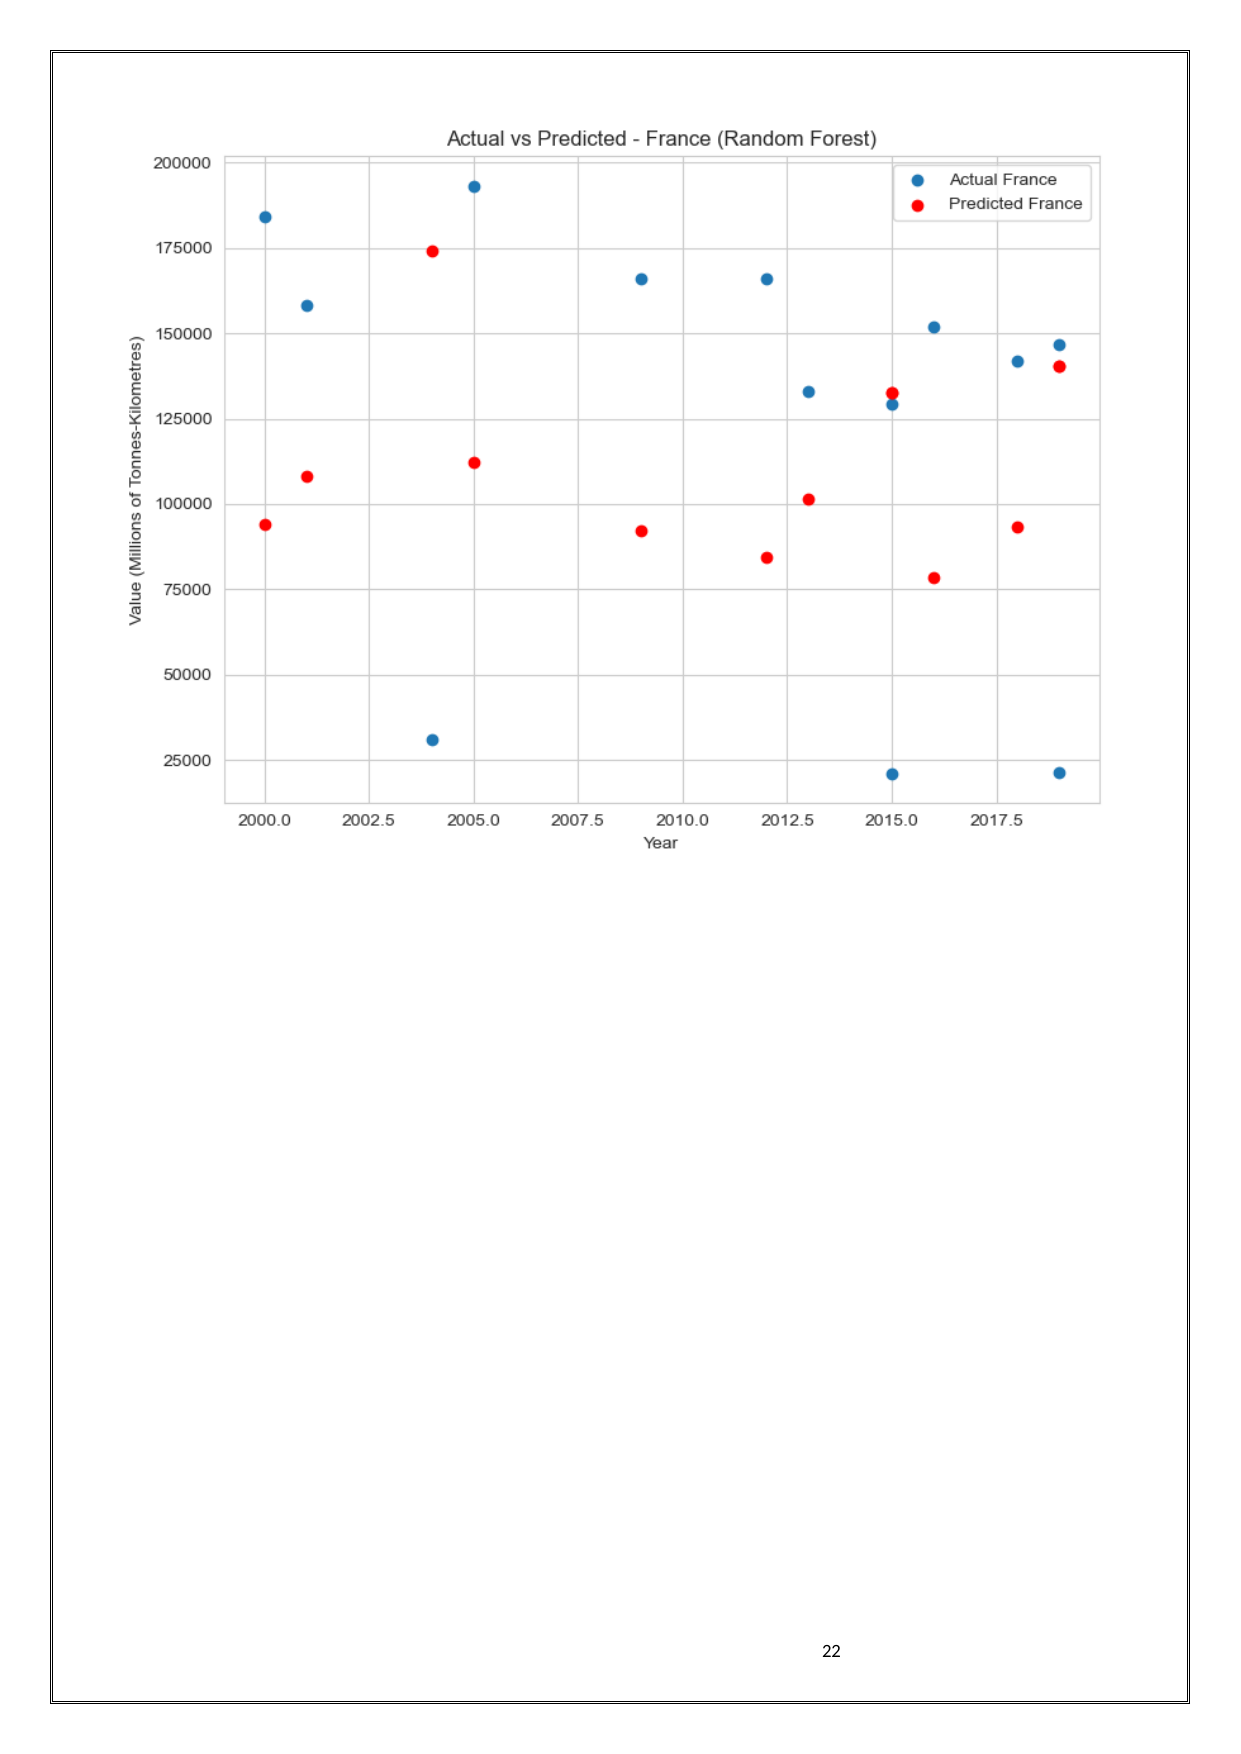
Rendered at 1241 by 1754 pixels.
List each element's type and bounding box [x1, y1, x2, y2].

picture [118, 118, 1111, 865]
